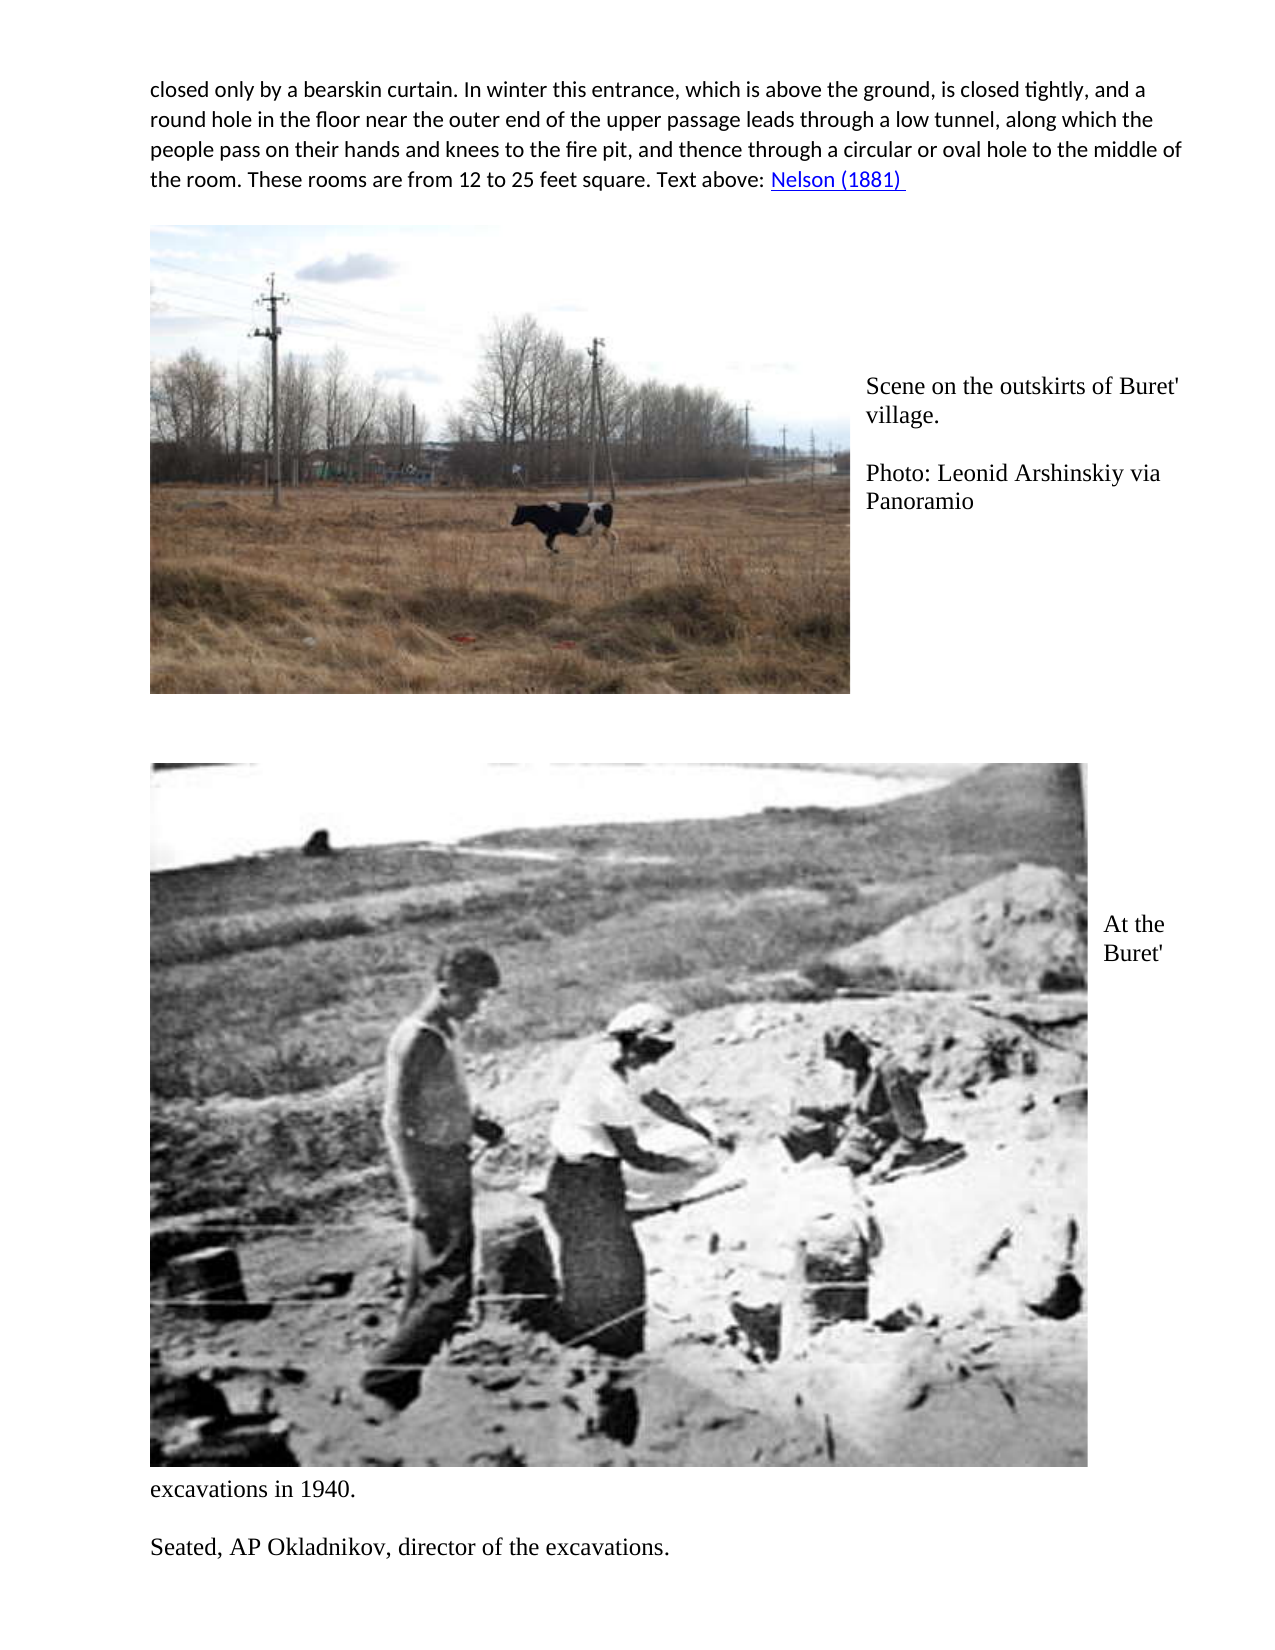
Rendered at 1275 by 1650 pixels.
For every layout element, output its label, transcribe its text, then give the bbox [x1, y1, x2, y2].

picture [150, 225, 851, 694]
picture [150, 763, 1088, 1467]
text Scene on the outskirts of Buret' village. Photo: Leonid Arshinskiy via Panoramio [851, 225, 1200, 515]
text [150, 763, 1200, 1560]
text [150, 75, 1200, 194]
